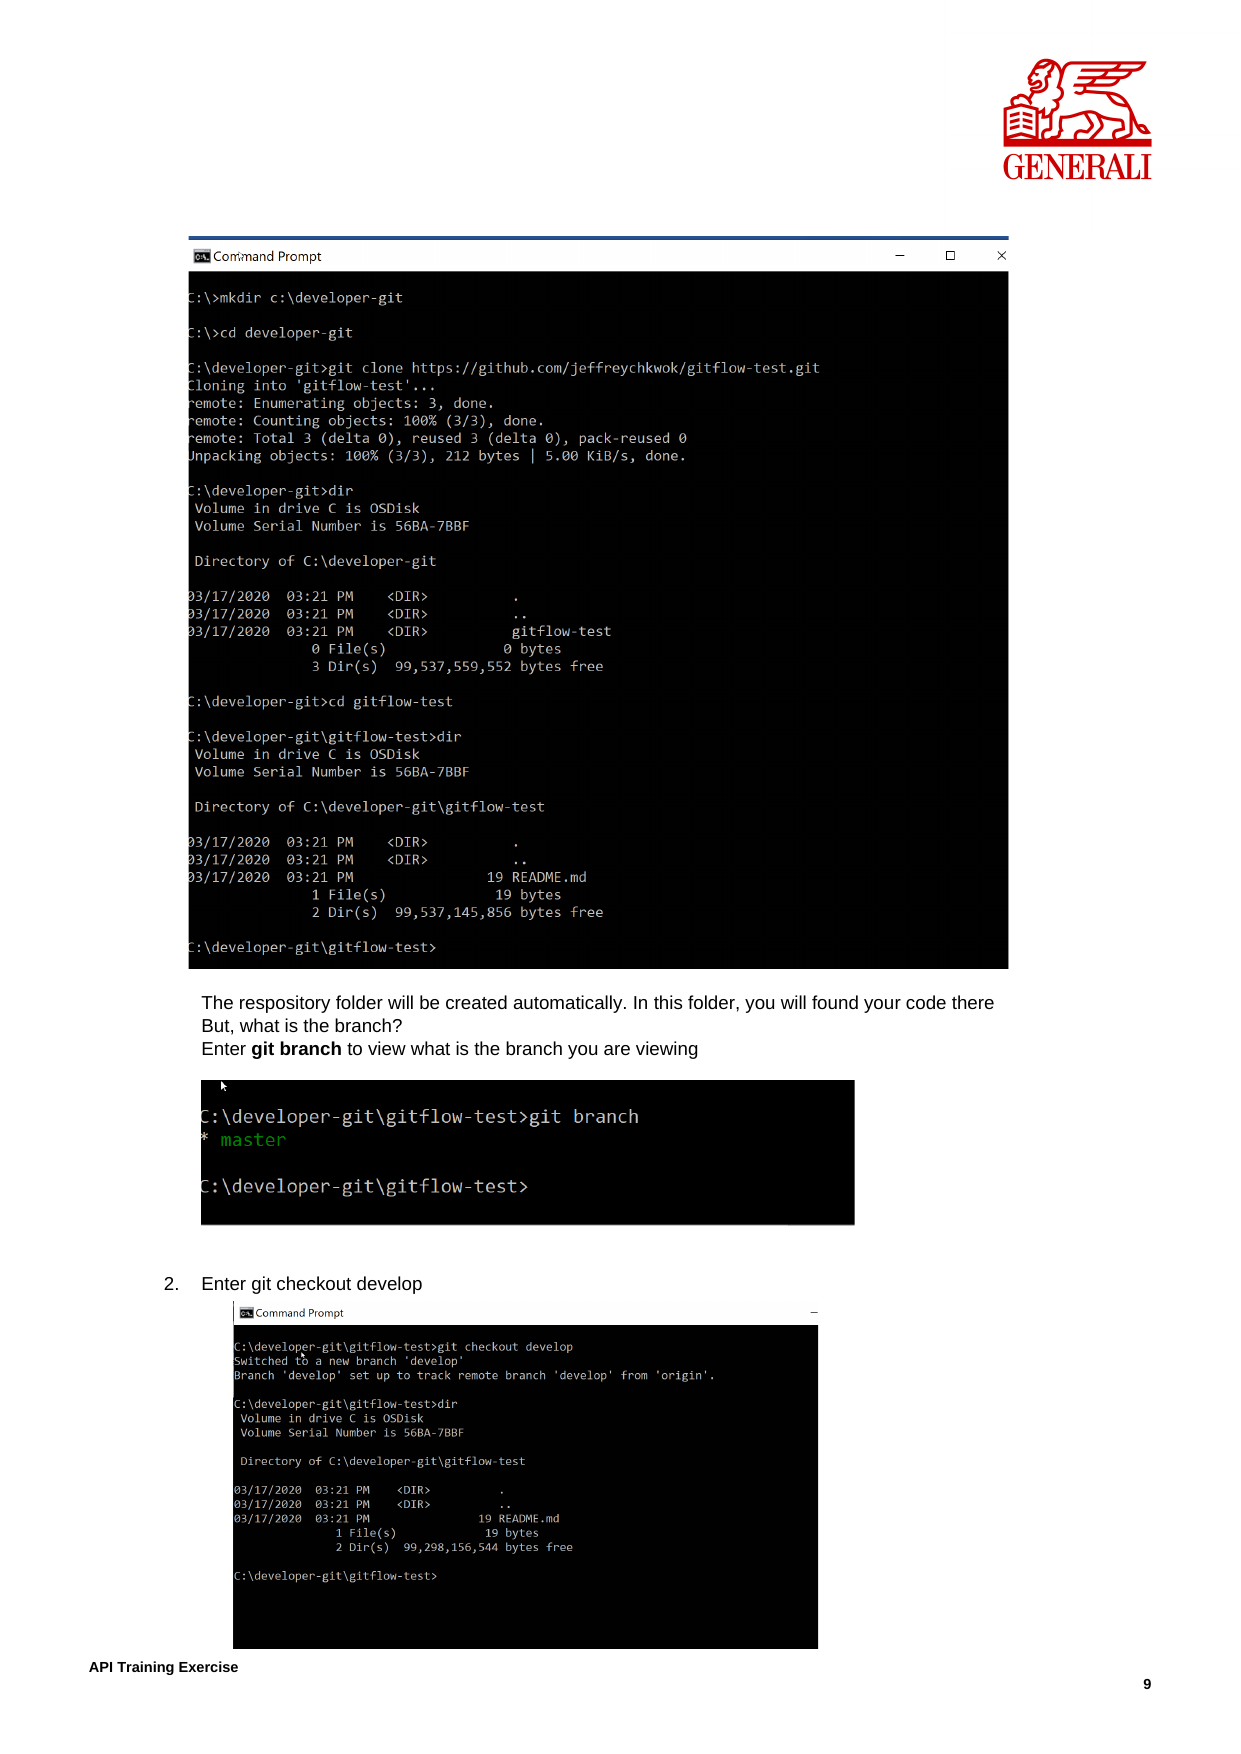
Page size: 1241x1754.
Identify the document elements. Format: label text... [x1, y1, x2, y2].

picture [188, 0, 1240, 969]
picture [233, 1301, 819, 1649]
picture [201, 1080, 855, 1226]
list Enter git checkout develop [164, 1272, 1152, 1295]
text The respository folder will be created automatically. In this folder, you will found your code there [201, 991, 1152, 1014]
text Enter git branch to view what is the branch you are viewing [201, 1037, 1152, 1060]
text But, what is the branch? [201, 1014, 1152, 1037]
